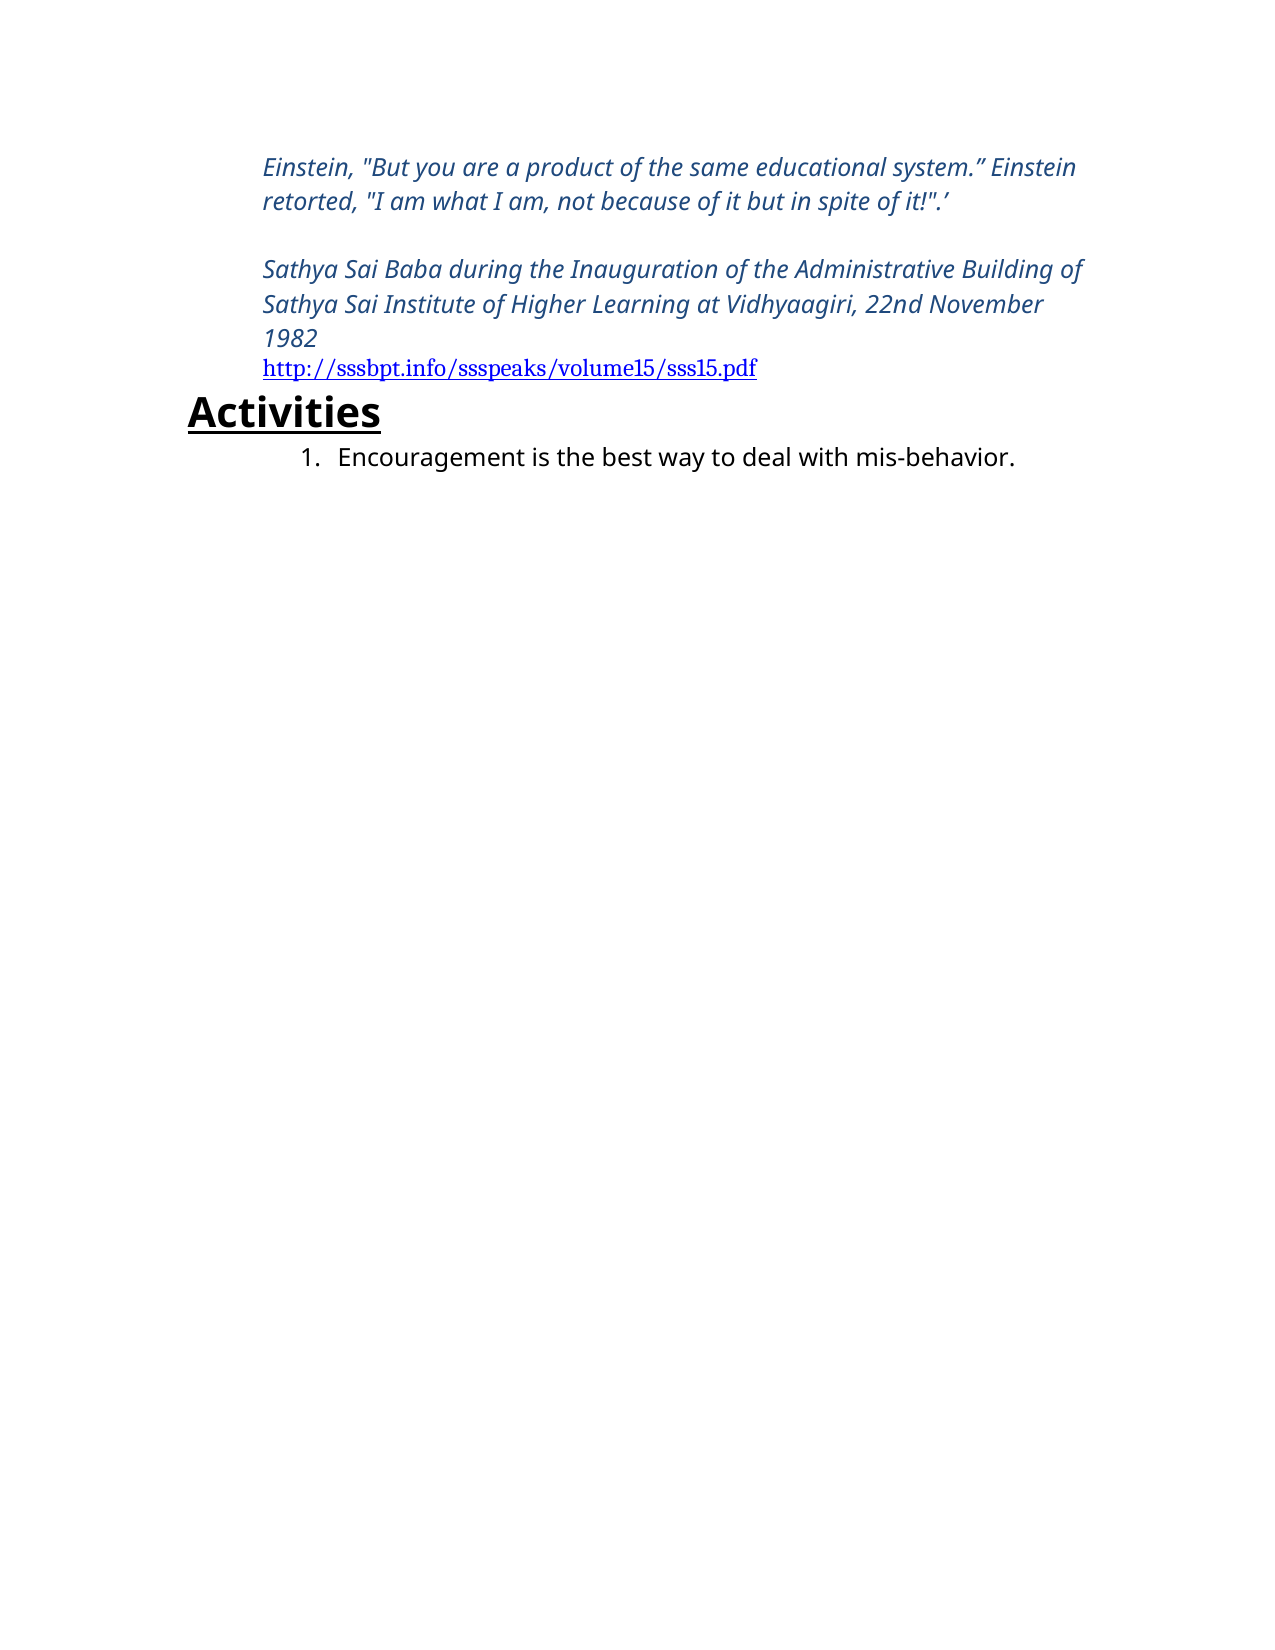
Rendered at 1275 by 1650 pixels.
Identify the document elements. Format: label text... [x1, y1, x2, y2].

list Encouragement is the best way to deal with mis-behavior. [300, 440, 1087, 474]
text http://sssbpt.info/ssspeaks/volume15/sss15.pdf [262, 354, 1087, 383]
text Activities [187, 383, 1087, 440]
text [262, 150, 1087, 218]
text Sathya Sai Baba during the Inauguration of the Administrative Building of Sathya Sai Institute of Higher Learning at Vidhyaagiri, 22nd November 1982 [262, 252, 1087, 354]
